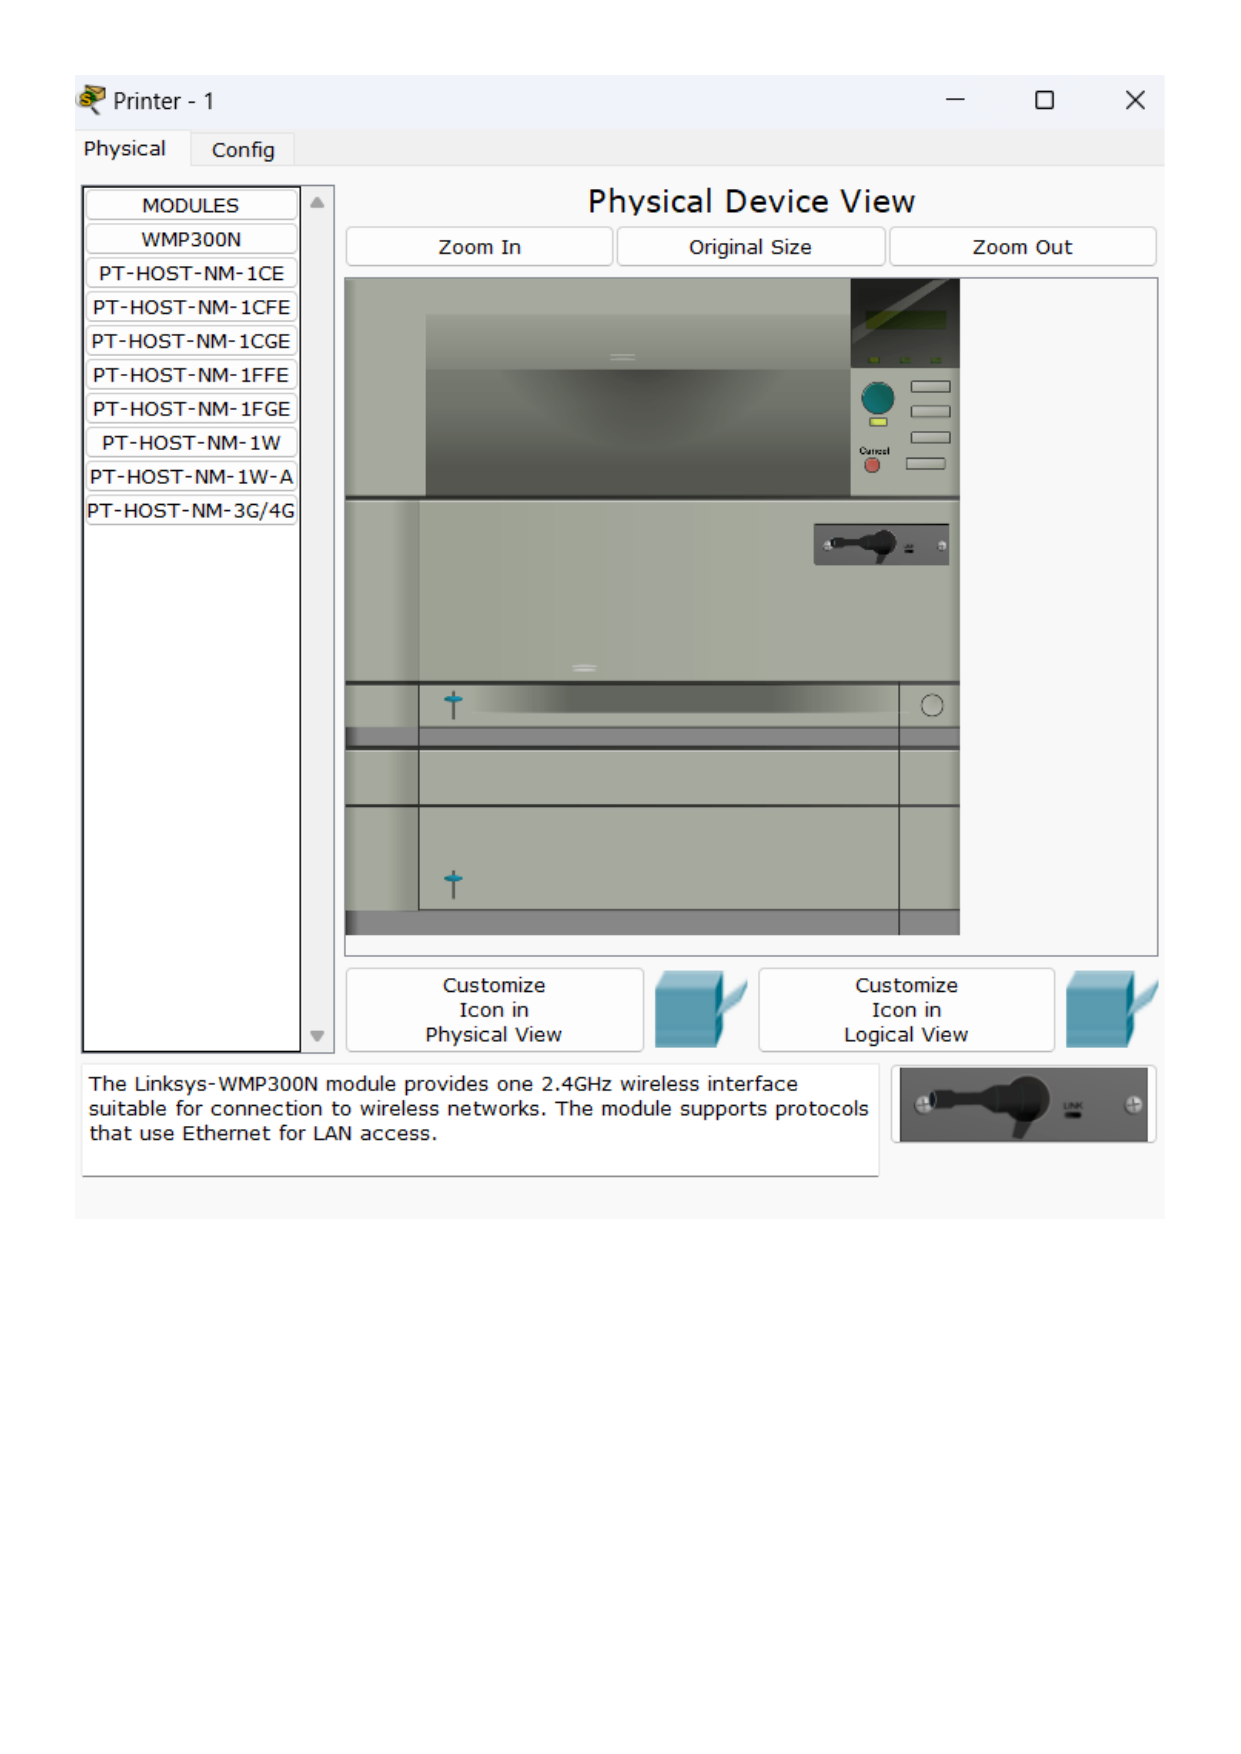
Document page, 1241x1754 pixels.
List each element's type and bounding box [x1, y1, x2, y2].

picture [75, 75, 1165, 1219]
